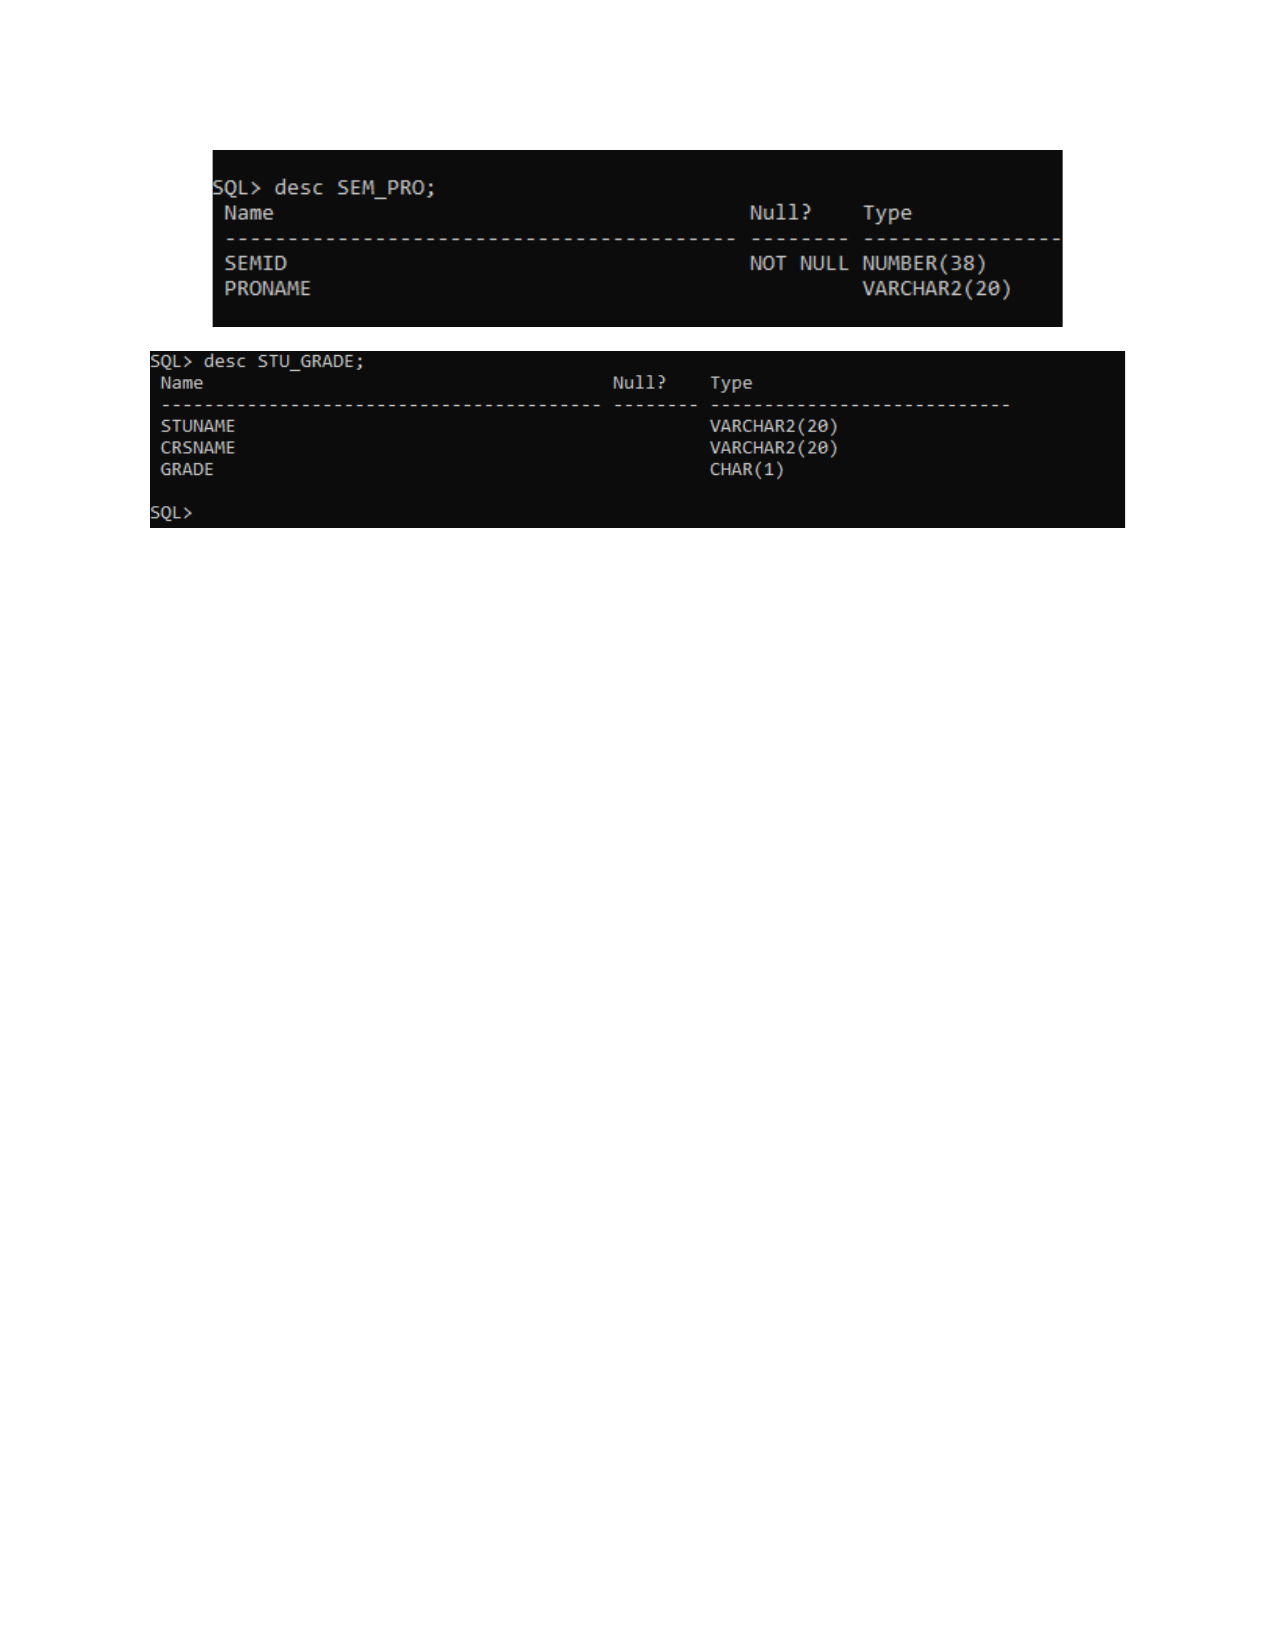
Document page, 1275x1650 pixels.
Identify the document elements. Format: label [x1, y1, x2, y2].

picture [150, 351, 1125, 528]
picture [212, 150, 1063, 327]
